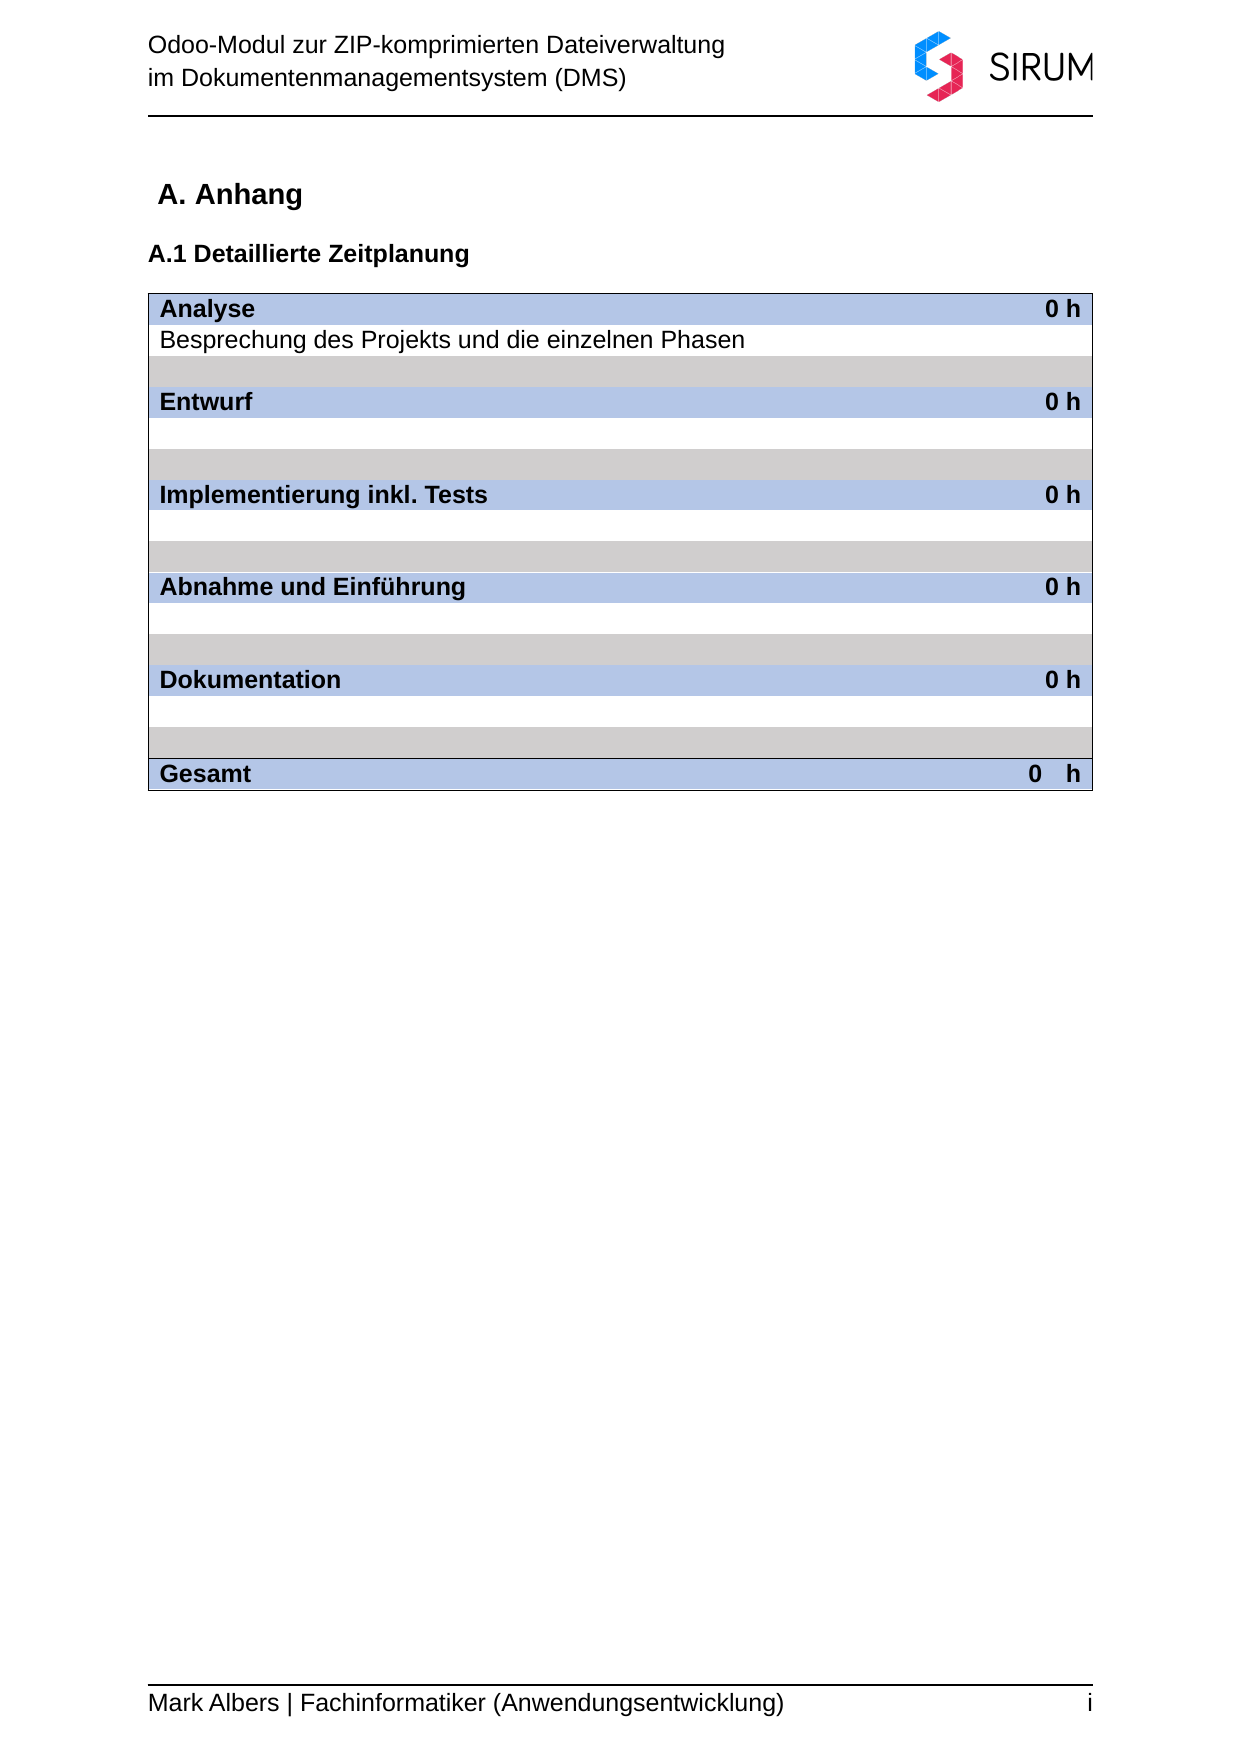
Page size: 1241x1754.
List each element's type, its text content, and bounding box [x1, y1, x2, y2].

table_cell [888, 727, 1092, 758]
table_cell 0 h [888, 573, 1092, 603]
table_cell [888, 449, 1092, 480]
table_cell [888, 418, 1092, 449]
table_cell [149, 418, 888, 449]
table_cell [149, 541, 888, 572]
picture [914, 31, 1093, 102]
table_cell 0 h [888, 480, 1092, 510]
table_header Analyse [149, 294, 888, 325]
table_cell 0 h [888, 387, 1092, 418]
table_cell [888, 356, 1092, 387]
table_cell [149, 356, 888, 387]
table_cell [149, 696, 888, 727]
table_cell [888, 603, 1092, 634]
table_cell [149, 727, 888, 758]
table_cell Abnahme und Einführung [149, 573, 888, 603]
table_cell Dokumentation [149, 665, 888, 696]
table_cell [888, 634, 1092, 665]
table_cell 0 h [888, 665, 1092, 696]
table_cell [149, 634, 888, 665]
table_cell [149, 510, 888, 541]
table_cell Implementierung inkl. Tests [149, 480, 888, 510]
table_cell Gesamt [149, 759, 888, 789]
subtitle A.1 Detaillierte Zeitplanung [148, 239, 1093, 268]
table_cell [888, 696, 1092, 727]
table_cell Besprechung des Projekts und die einzelnen Phasen [149, 325, 888, 356]
table_cell [149, 449, 888, 480]
table_cell [888, 510, 1092, 541]
subtitle Anhang [157, 177, 1093, 210]
table_cell [149, 603, 888, 634]
table_cell [888, 325, 1092, 356]
table_cell h [888, 759, 1092, 789]
table_cell [888, 541, 1092, 572]
table_header 0 h [888, 294, 1092, 325]
table_cell Entwurf [149, 387, 888, 418]
